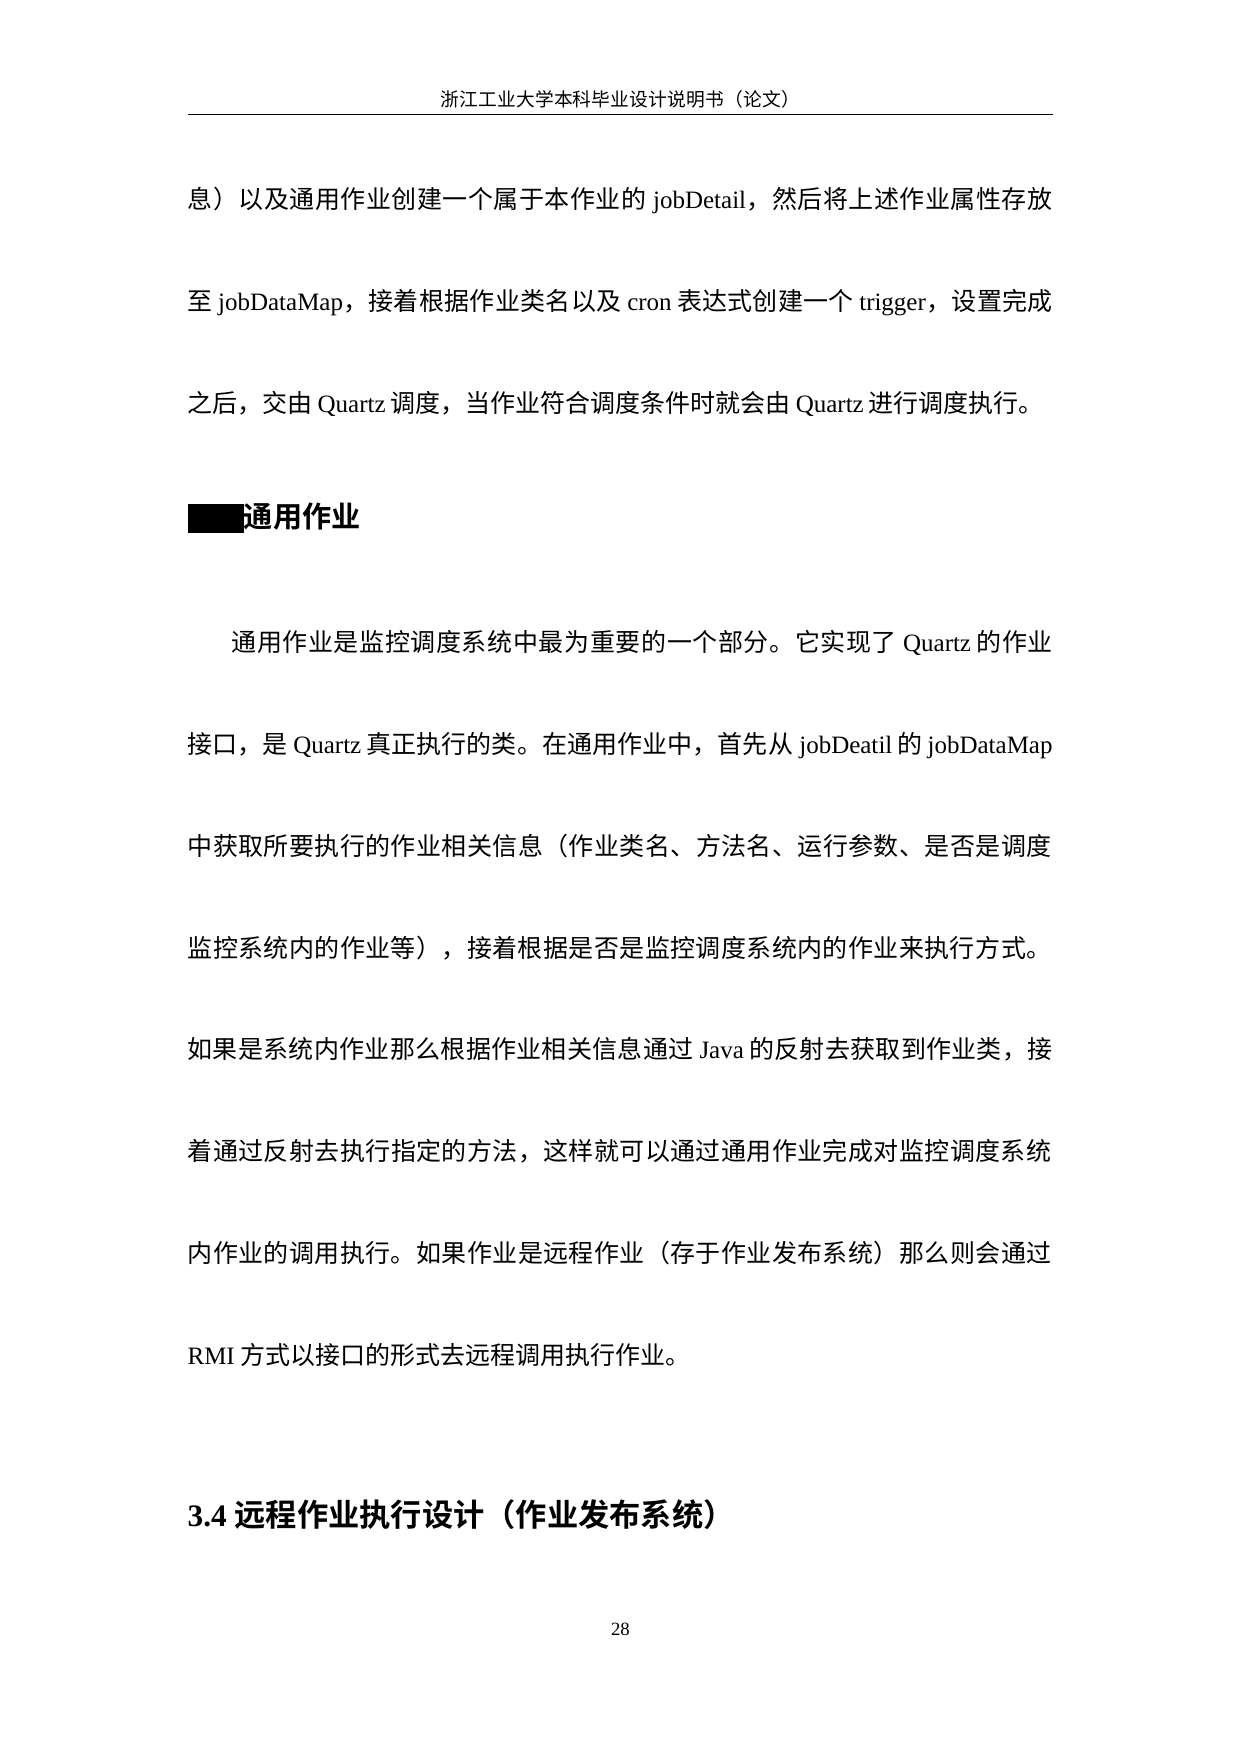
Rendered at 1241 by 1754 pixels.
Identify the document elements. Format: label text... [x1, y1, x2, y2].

title 远程作业执行设计（作业发布系统） [187, 1479, 1053, 1547]
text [187, 164, 1053, 436]
subtitle 通用作业 [187, 481, 1053, 549]
text 通用作业是监控调度系统中最为重要的一个部分。它实现了Quartz的作业接口，是Quartz真正执行的类。在通用作业中，首先从jobDeatil的jobDataMap中获取所要执行的作业相关信息（作业类名、方法名、运行参数、是否是调度监控系统内的作业等），接着根据是否是监控调度系统内的作业来执行方式。如果是系统内作业那么根据作业相关信息通过Java的反射去获取到作业类，接着通过反射去执行指定的方法，这样就可以通过通用作业完成对监控调度系统内作业的调用执行。如果作业是远程作业（存于作业发布系统）那么则会通过RMI方式以接口的形式去远程调用执行作业。 [187, 607, 1053, 1388]
